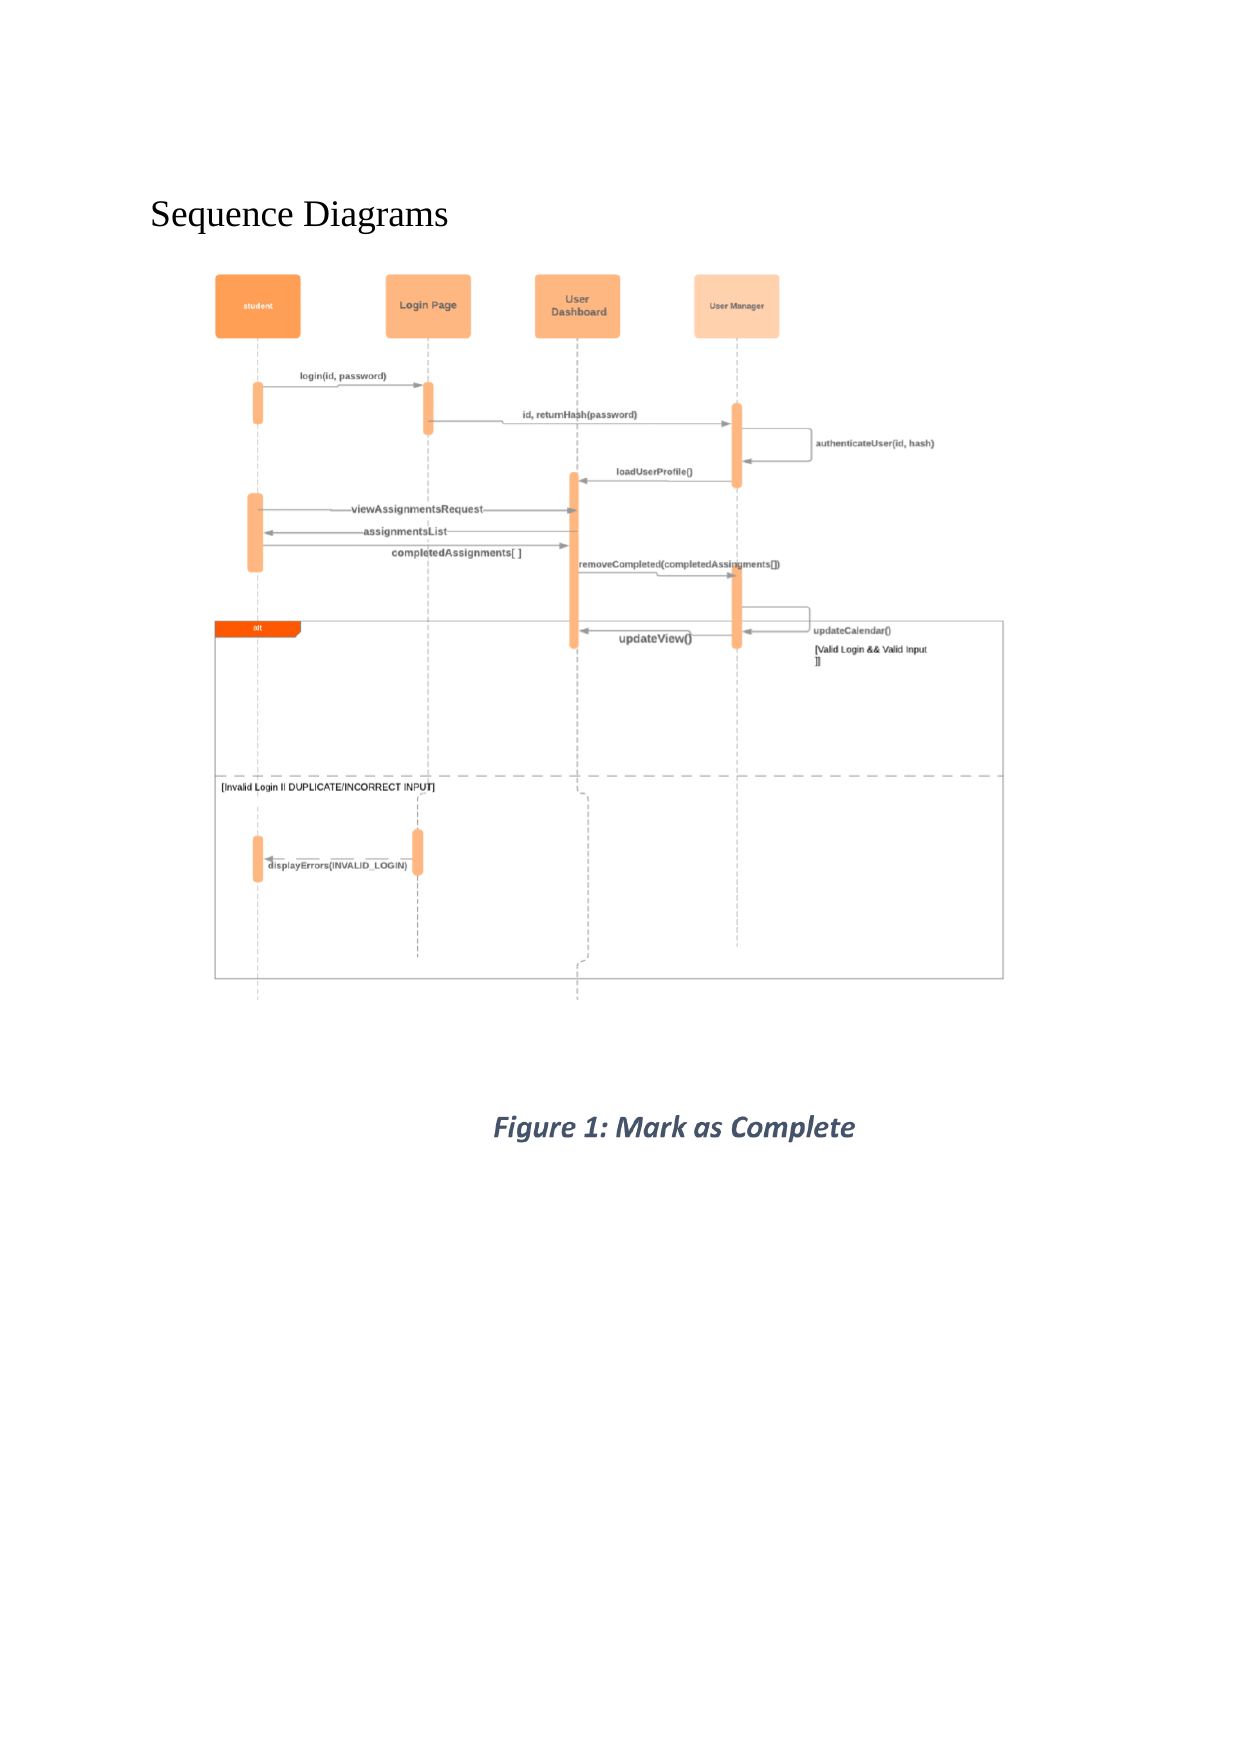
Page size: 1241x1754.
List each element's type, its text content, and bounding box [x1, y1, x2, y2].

subtitle Sequence Diagrams [150, 192, 1090, 235]
picture [150, 253, 1091, 1191]
